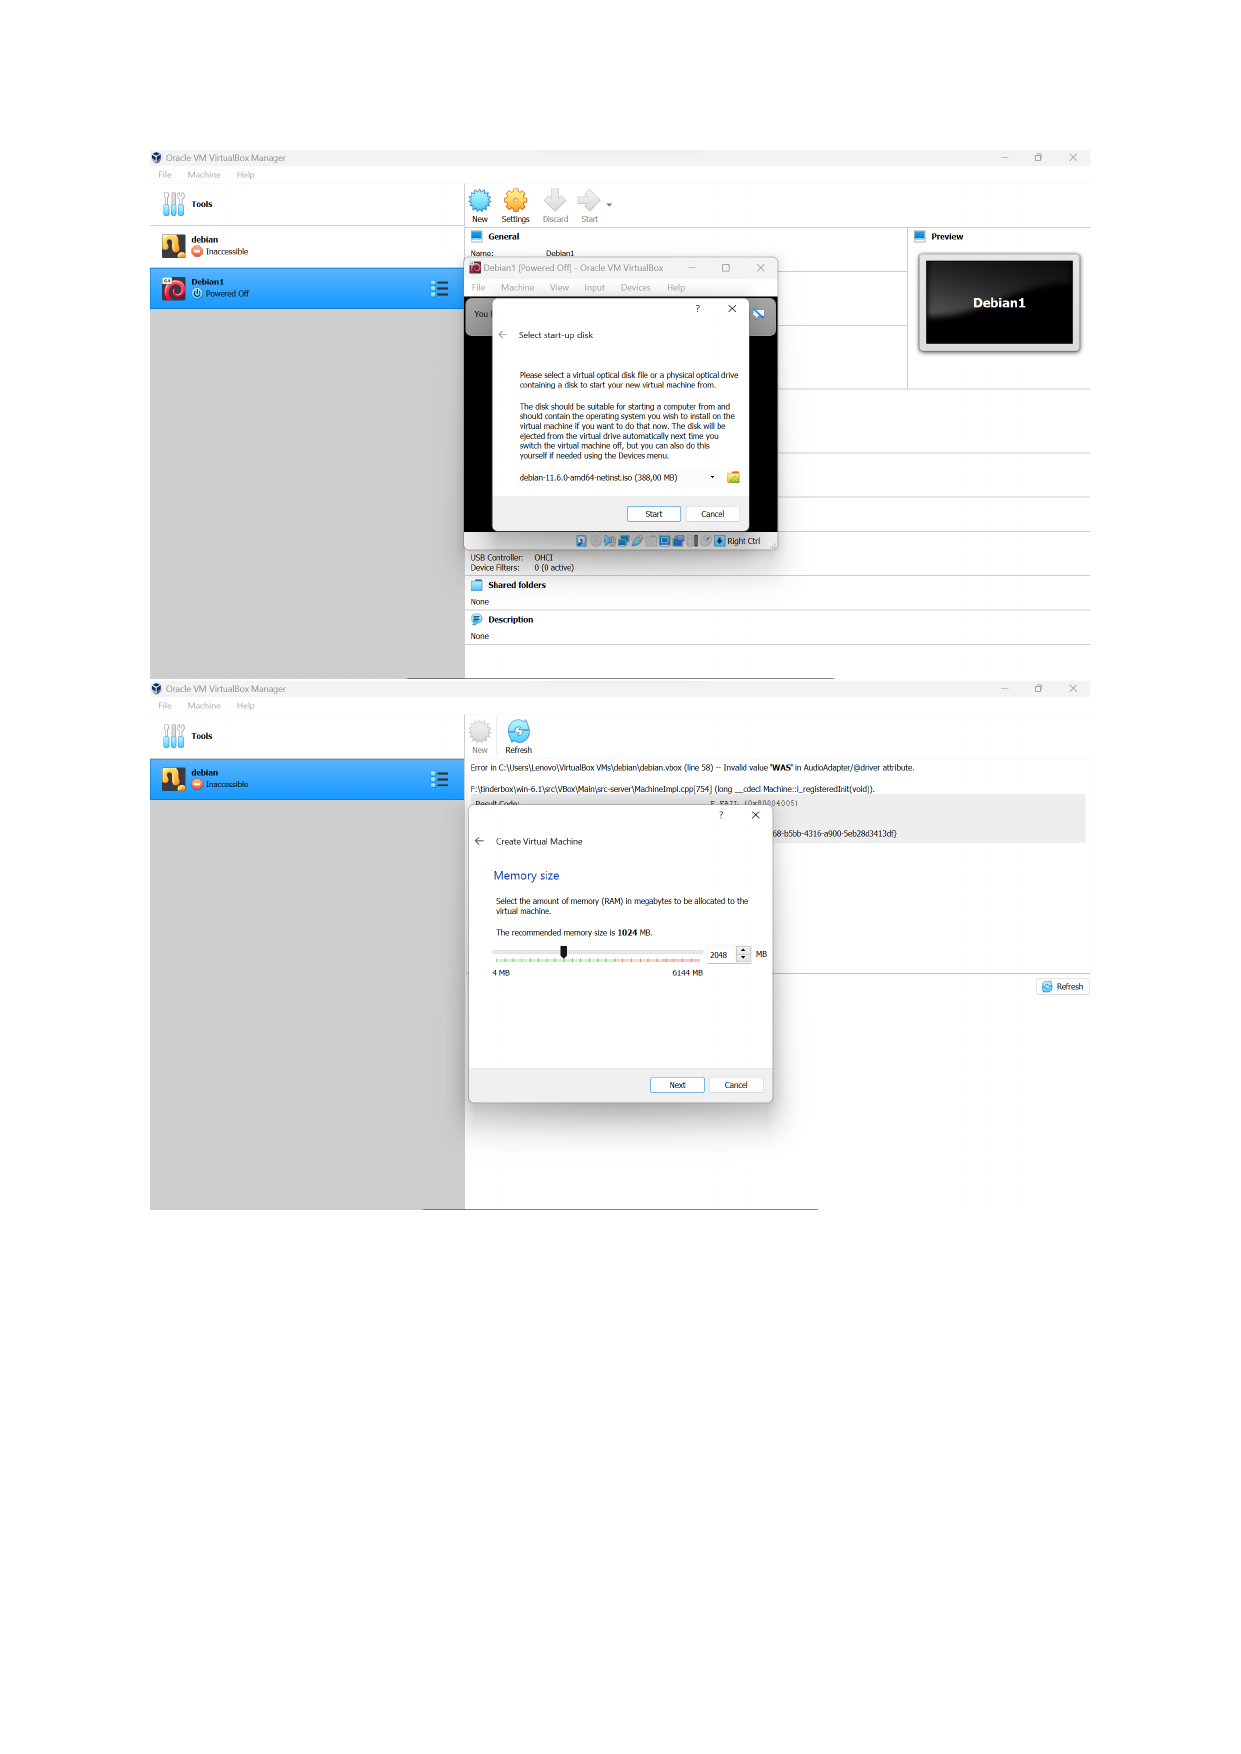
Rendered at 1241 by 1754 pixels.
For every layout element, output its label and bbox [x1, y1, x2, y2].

picture [150, 150, 1091, 679]
picture [150, 681, 1091, 1210]
